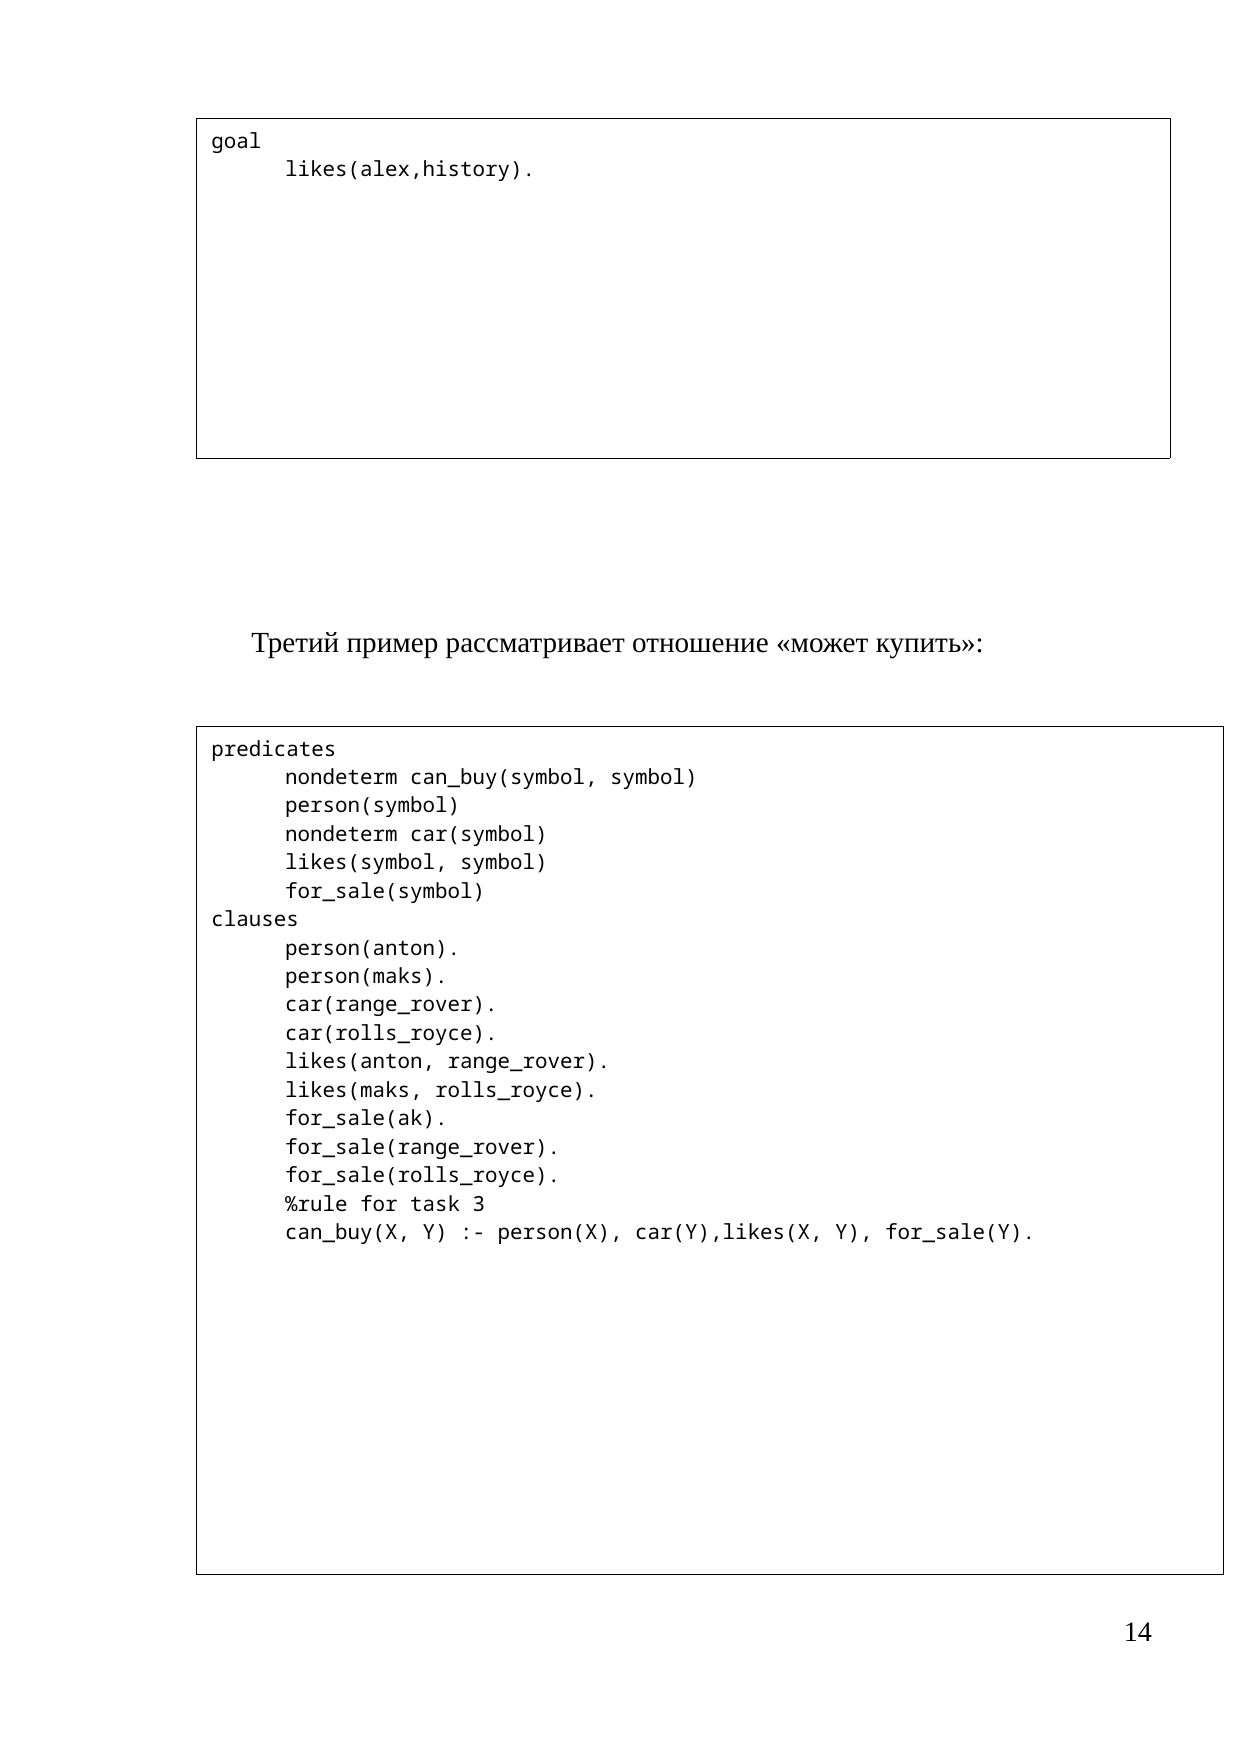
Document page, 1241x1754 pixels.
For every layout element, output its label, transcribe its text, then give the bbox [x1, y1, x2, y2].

text Третий пример рассматривает отношение «может купить»: [177, 625, 1152, 659]
